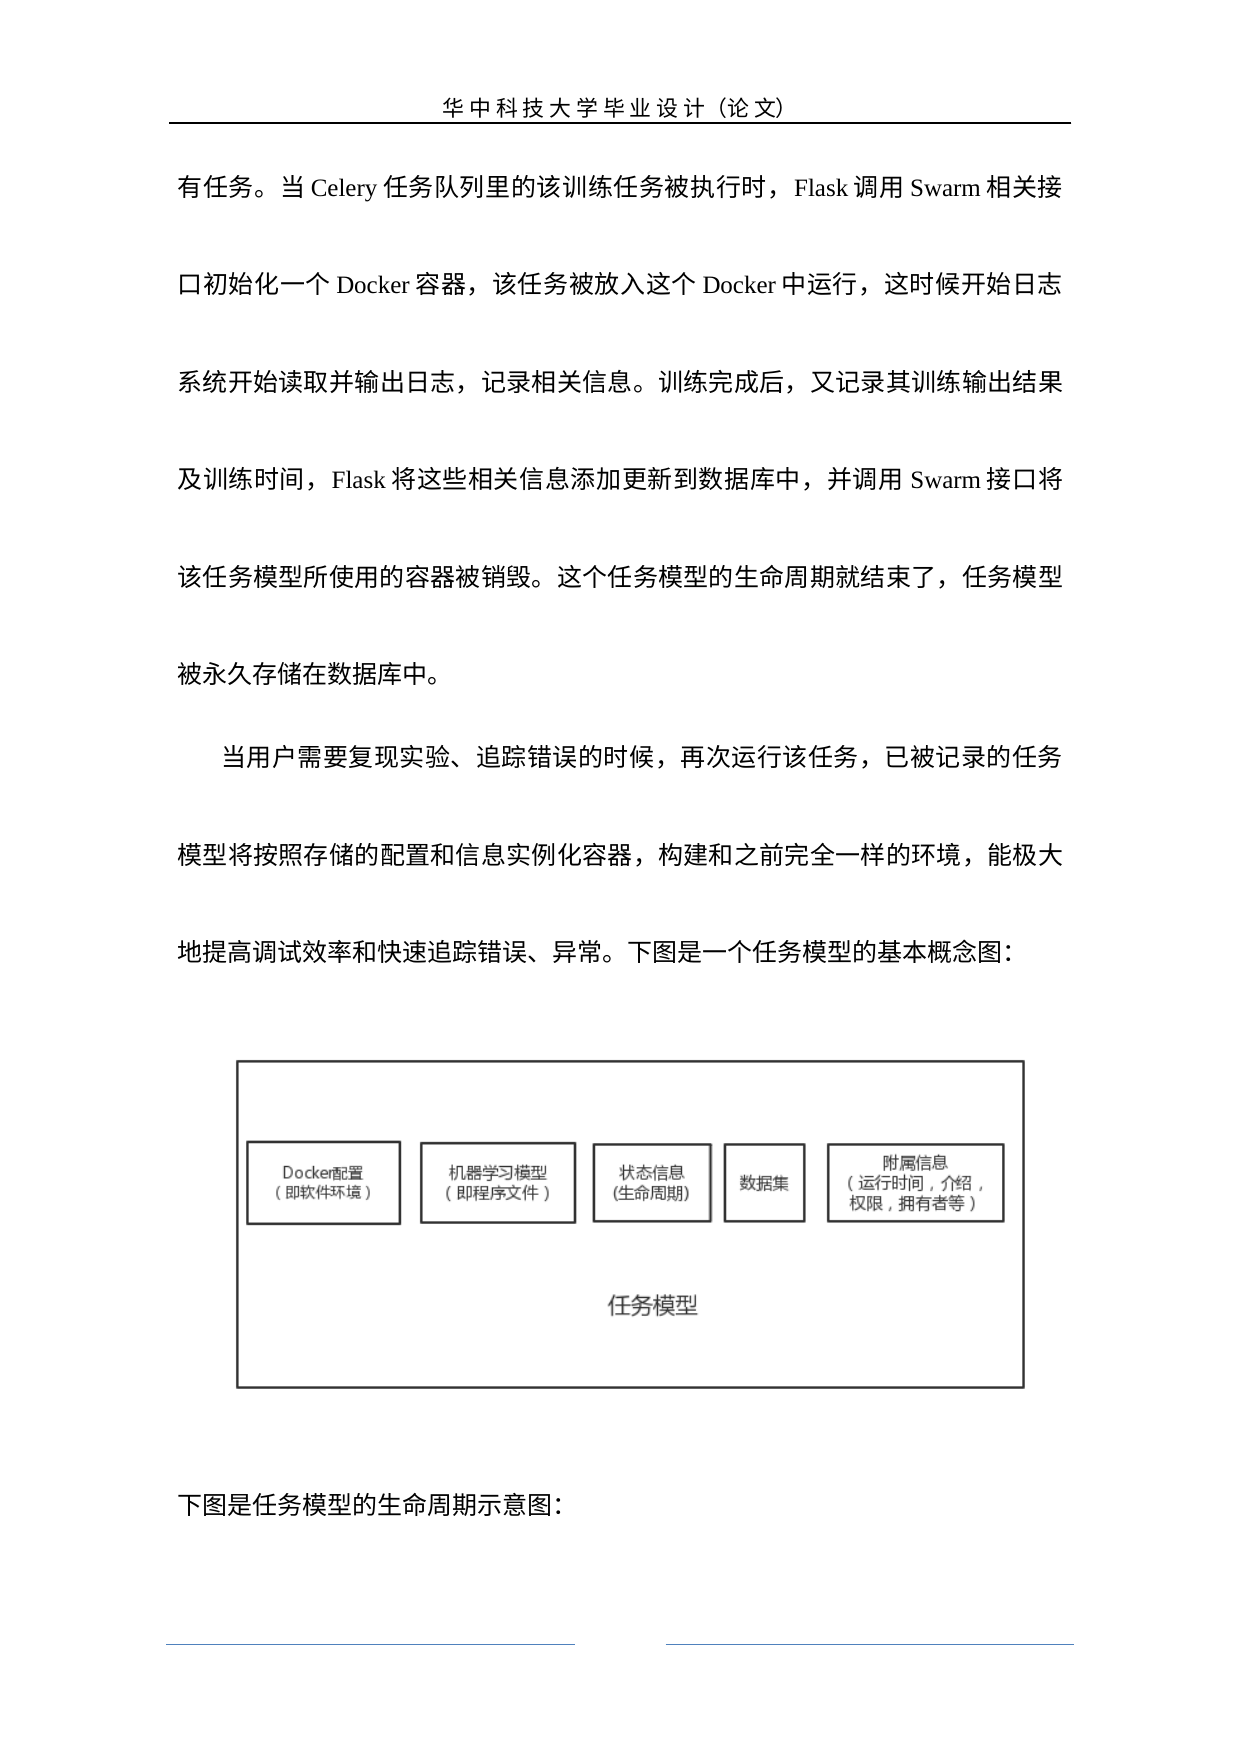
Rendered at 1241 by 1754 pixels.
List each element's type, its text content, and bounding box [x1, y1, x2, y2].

picture [177, 1001, 1064, 1428]
text 当用户需要复现实验、追踪错误的时候，再次运行该任务，已被记录的任务模型将按照存储的配置和信息实例化容器，构建和之前完全一样的环境，能极大地提高调试效率和快速追踪错误、异常。下图是一个任务模型的基本概念图： [177, 723, 1063, 983]
text 下图是任务模型的生命周期示意图： [177, 1471, 1063, 1536]
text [177, 153, 1063, 705]
